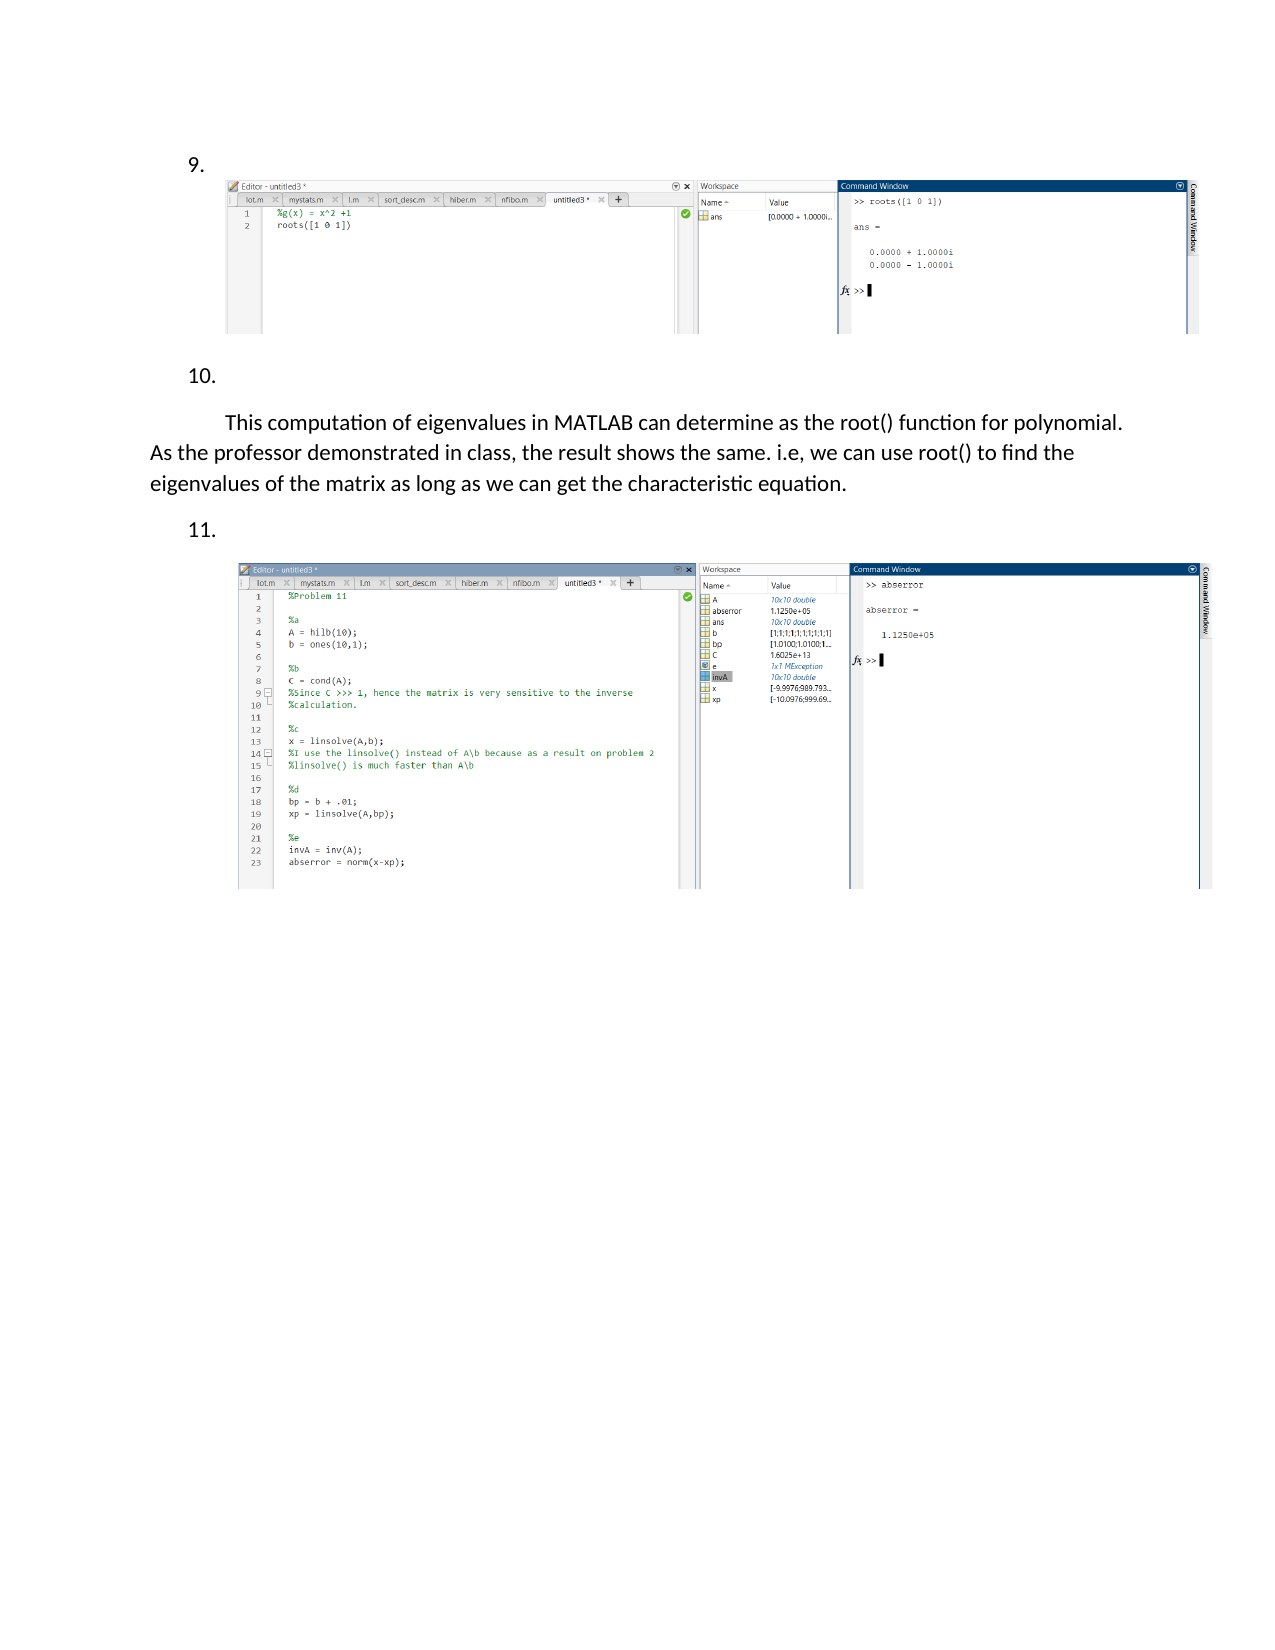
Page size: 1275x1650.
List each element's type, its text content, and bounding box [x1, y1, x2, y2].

text This computation of eigenvalues in MATLAB can determine as the root() function for polynomial. As the professor demonstrated in class, the result shows the same. i.e, we can use root() to find the eigenvalues of the matrix as long as we can get the characteristic equation. [150, 408, 1125, 497]
picture [238, 563, 1213, 889]
picture [225, 180, 1199, 334]
